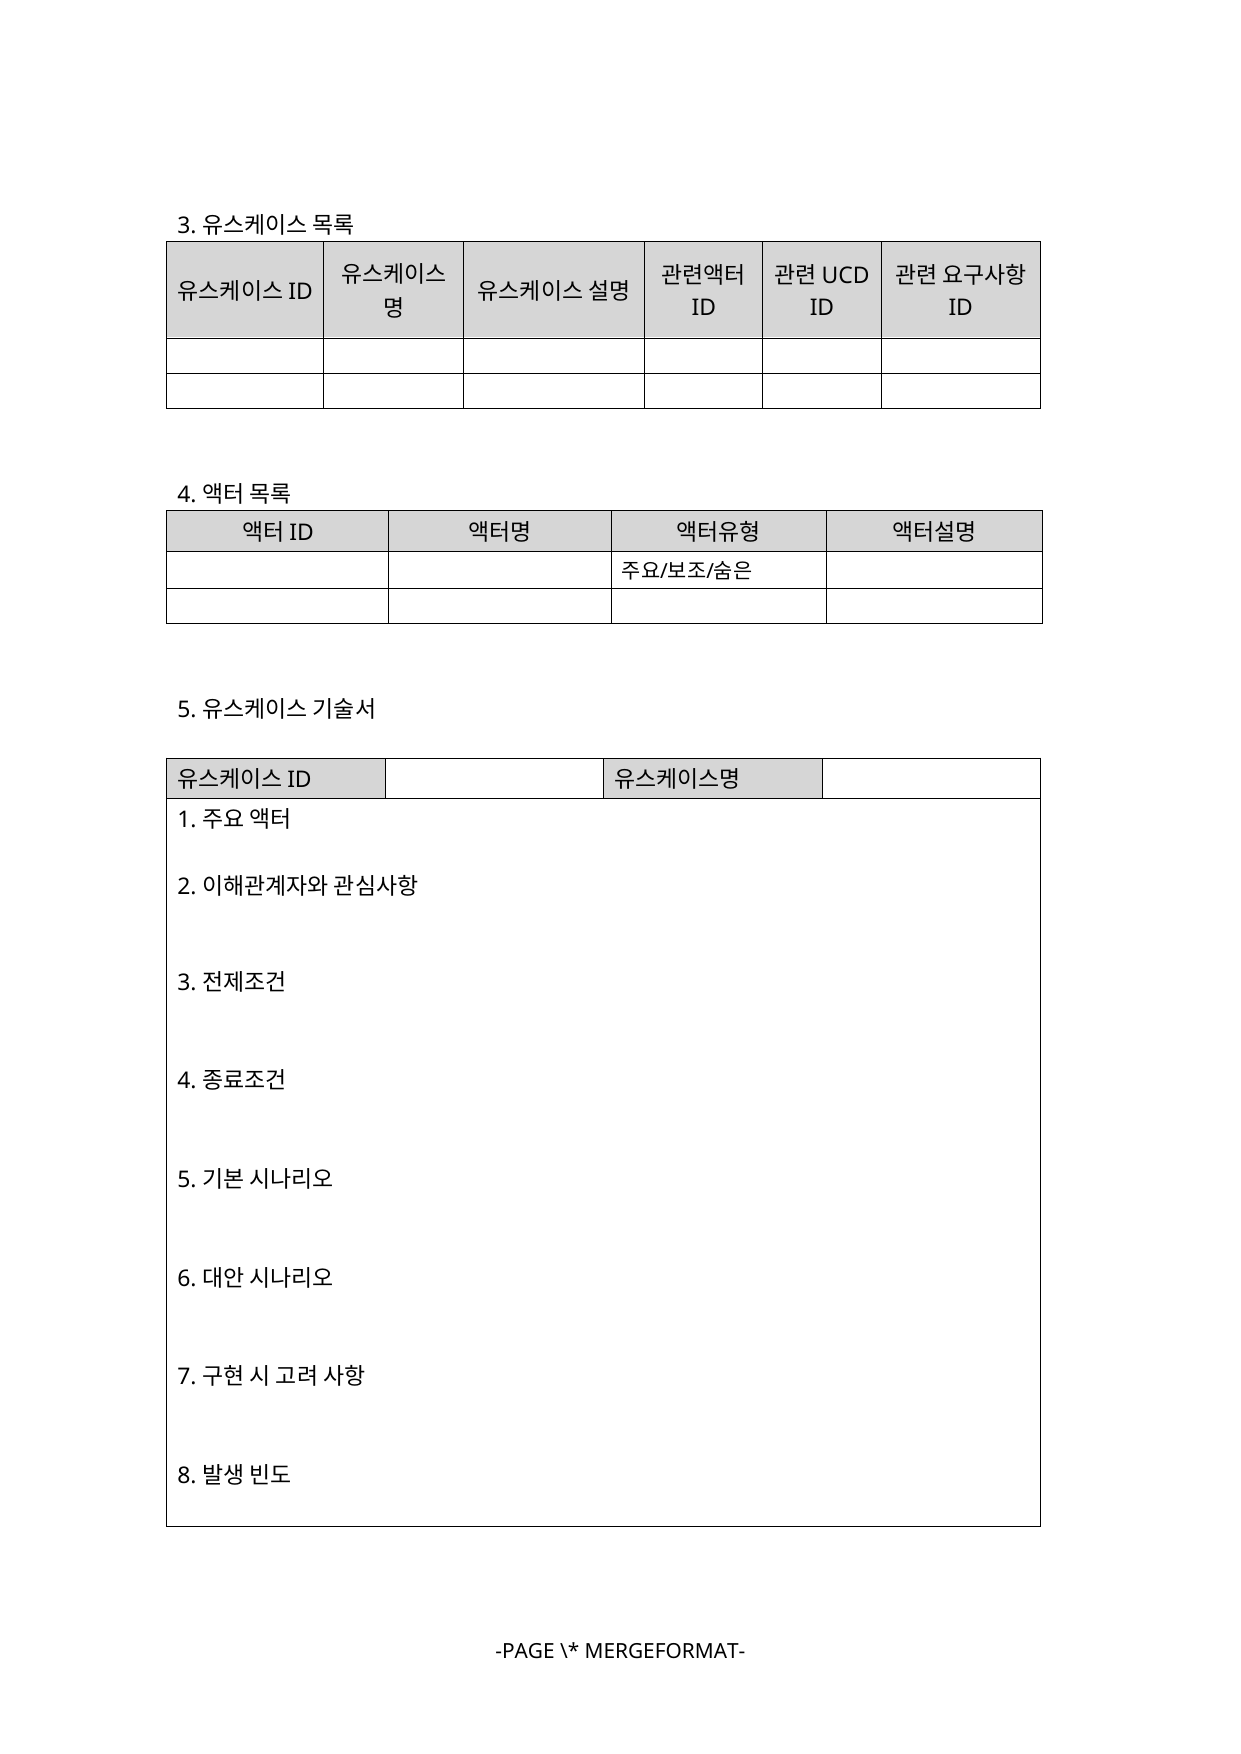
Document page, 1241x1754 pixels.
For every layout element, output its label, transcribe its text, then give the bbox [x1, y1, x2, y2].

table_cell 1. 주요 액터 2. 이해관계자와 관심사항 3. 전제조건 4. 종료조건 5. 기본 시나리오 6. 대안 시나리오 7. 구현 시 고려 사항 8. 발생 빈도 [167, 799, 1040, 1526]
table_header 관련 UCD ID [763, 242, 881, 337]
table_cell [389, 552, 611, 588]
table_header 유스케이스 설명 [464, 242, 644, 337]
table_header [386, 759, 603, 798]
text 5. 유스케이스 기술서 [177, 691, 1063, 724]
table_cell 주요/보조/숨은 [612, 552, 826, 588]
table_header 유스케이스 ID [167, 242, 323, 337]
table_header 액터유형 [612, 511, 826, 551]
table_header 액터명 [389, 511, 611, 551]
text 3. 유스케이스 목록 [177, 207, 1063, 240]
table_header 액터설명 [827, 511, 1042, 551]
table_cell [645, 339, 762, 373]
table_cell [167, 339, 323, 373]
table_cell [324, 374, 463, 408]
table_cell [389, 589, 611, 623]
table_cell [827, 589, 1042, 623]
table_cell [167, 552, 388, 588]
table_cell [167, 374, 323, 408]
table_cell [464, 339, 644, 373]
table_cell [882, 339, 1040, 373]
table_header 관련 요구사항 ID [882, 242, 1040, 337]
table_cell [882, 374, 1040, 408]
table_cell [464, 374, 644, 408]
table_cell [827, 552, 1042, 588]
table_header 유스케이스명 [324, 242, 463, 337]
table_cell [324, 339, 463, 373]
table_cell [645, 374, 762, 408]
table_header [823, 759, 1040, 798]
table_cell [763, 374, 881, 408]
text 4. 액터 목록 [177, 476, 1063, 509]
table_header 유스케이스ID [167, 759, 385, 798]
table_cell [612, 589, 826, 623]
table_cell [167, 589, 388, 623]
table_cell [763, 339, 881, 373]
table_header 유스케이스명 [604, 759, 822, 798]
table_header 관련액터 ID [645, 242, 762, 337]
table_header 액터 ID [167, 511, 388, 551]
